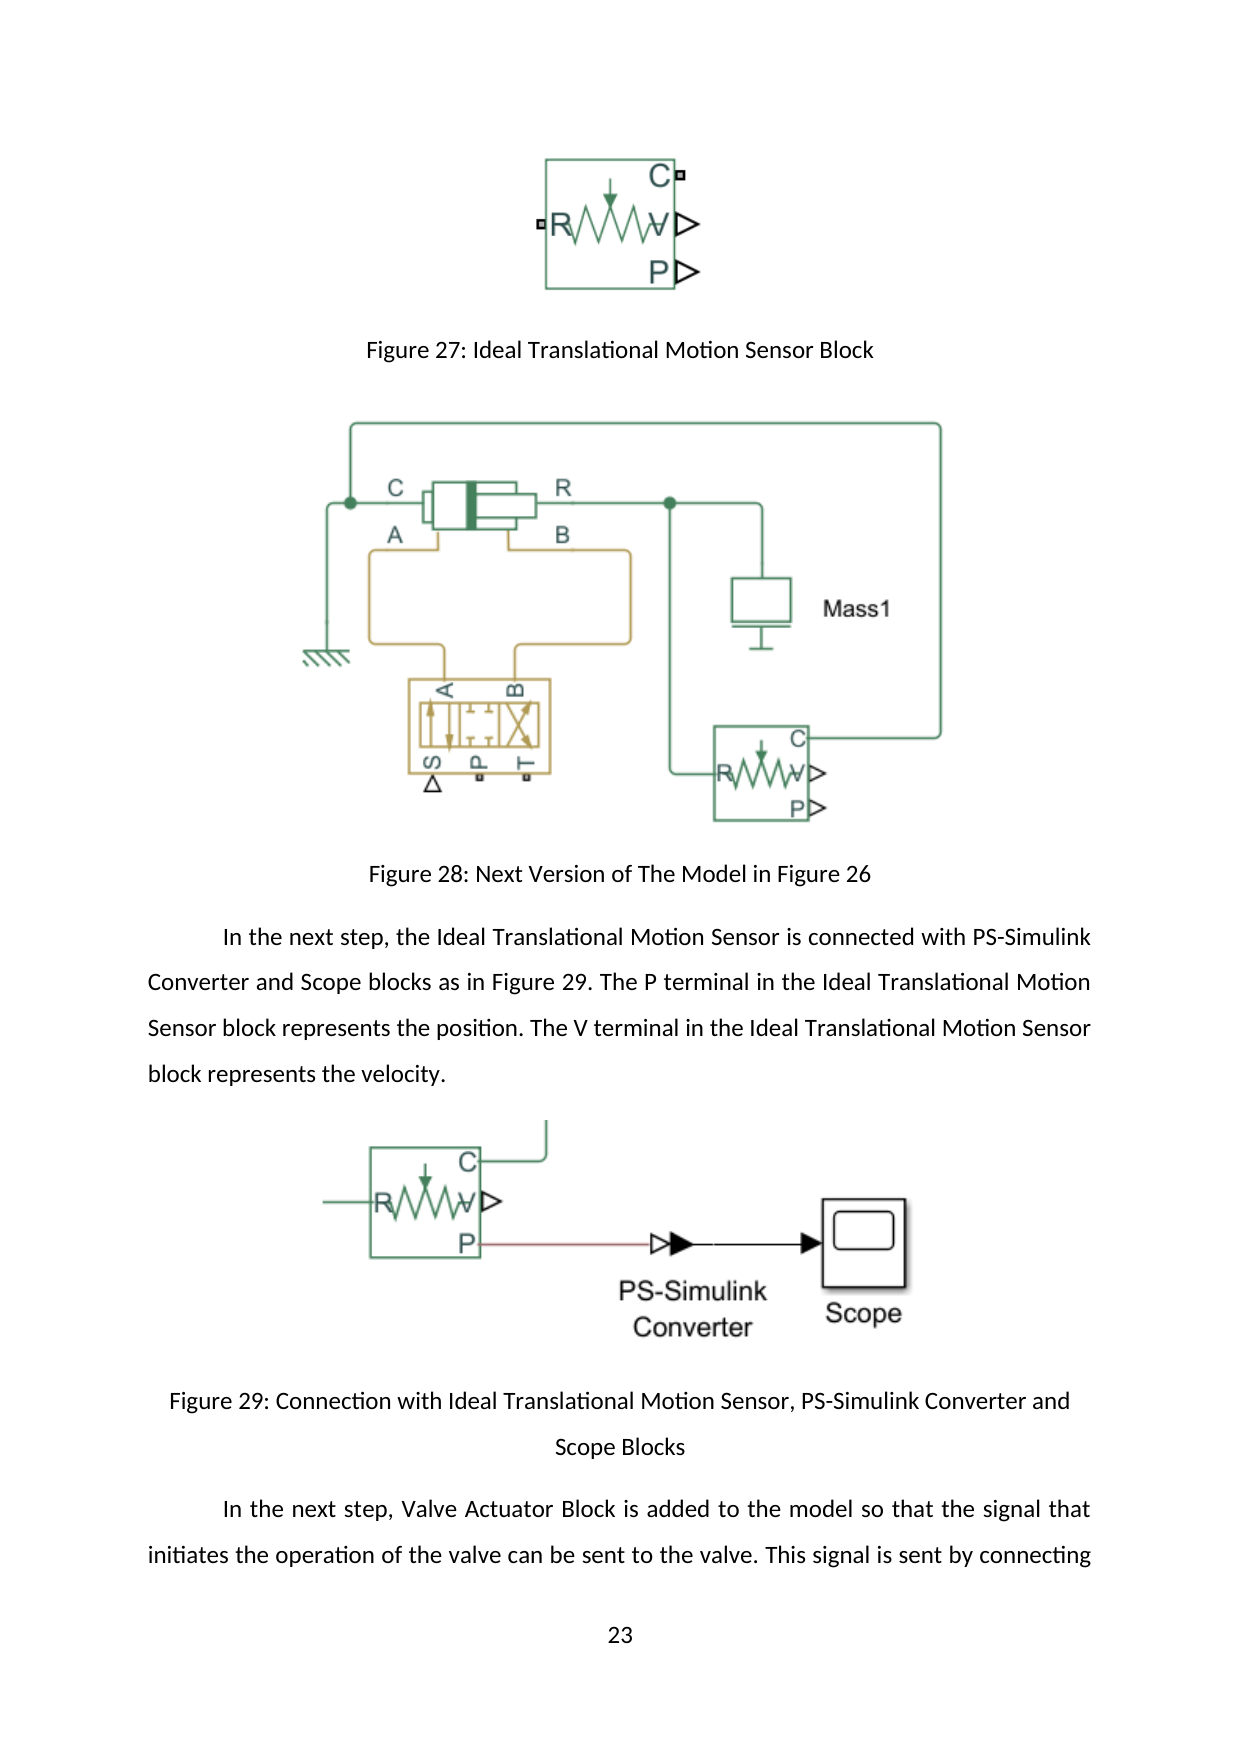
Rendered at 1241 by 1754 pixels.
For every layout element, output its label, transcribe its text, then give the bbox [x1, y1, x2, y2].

picture [322, 1120, 918, 1354]
text In the next step, the Ideal Translational Motion Sensor is connected with PS-Simulink Converter and Scope blocks as in Figure 29. The P terminal in the Ideal Translational Motion Sensor block represents the position. The V terminal in the Ideal Translational Motion Sensor block represents the velocity. [148, 921, 1093, 1088]
picture [534, 147, 706, 303]
text Figure 27: Ideal Translational Motion Sensor Block [148, 334, 1093, 365]
picture [292, 396, 948, 827]
text Figure 28: Next Version of The Model in Figure 26 [148, 858, 1093, 889]
text Figure 29: Connection with Ideal Translational Motion Sensor, PS-Simulink Converter and Scope Blocks [148, 1385, 1093, 1461]
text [148, 1493, 1093, 1569]
